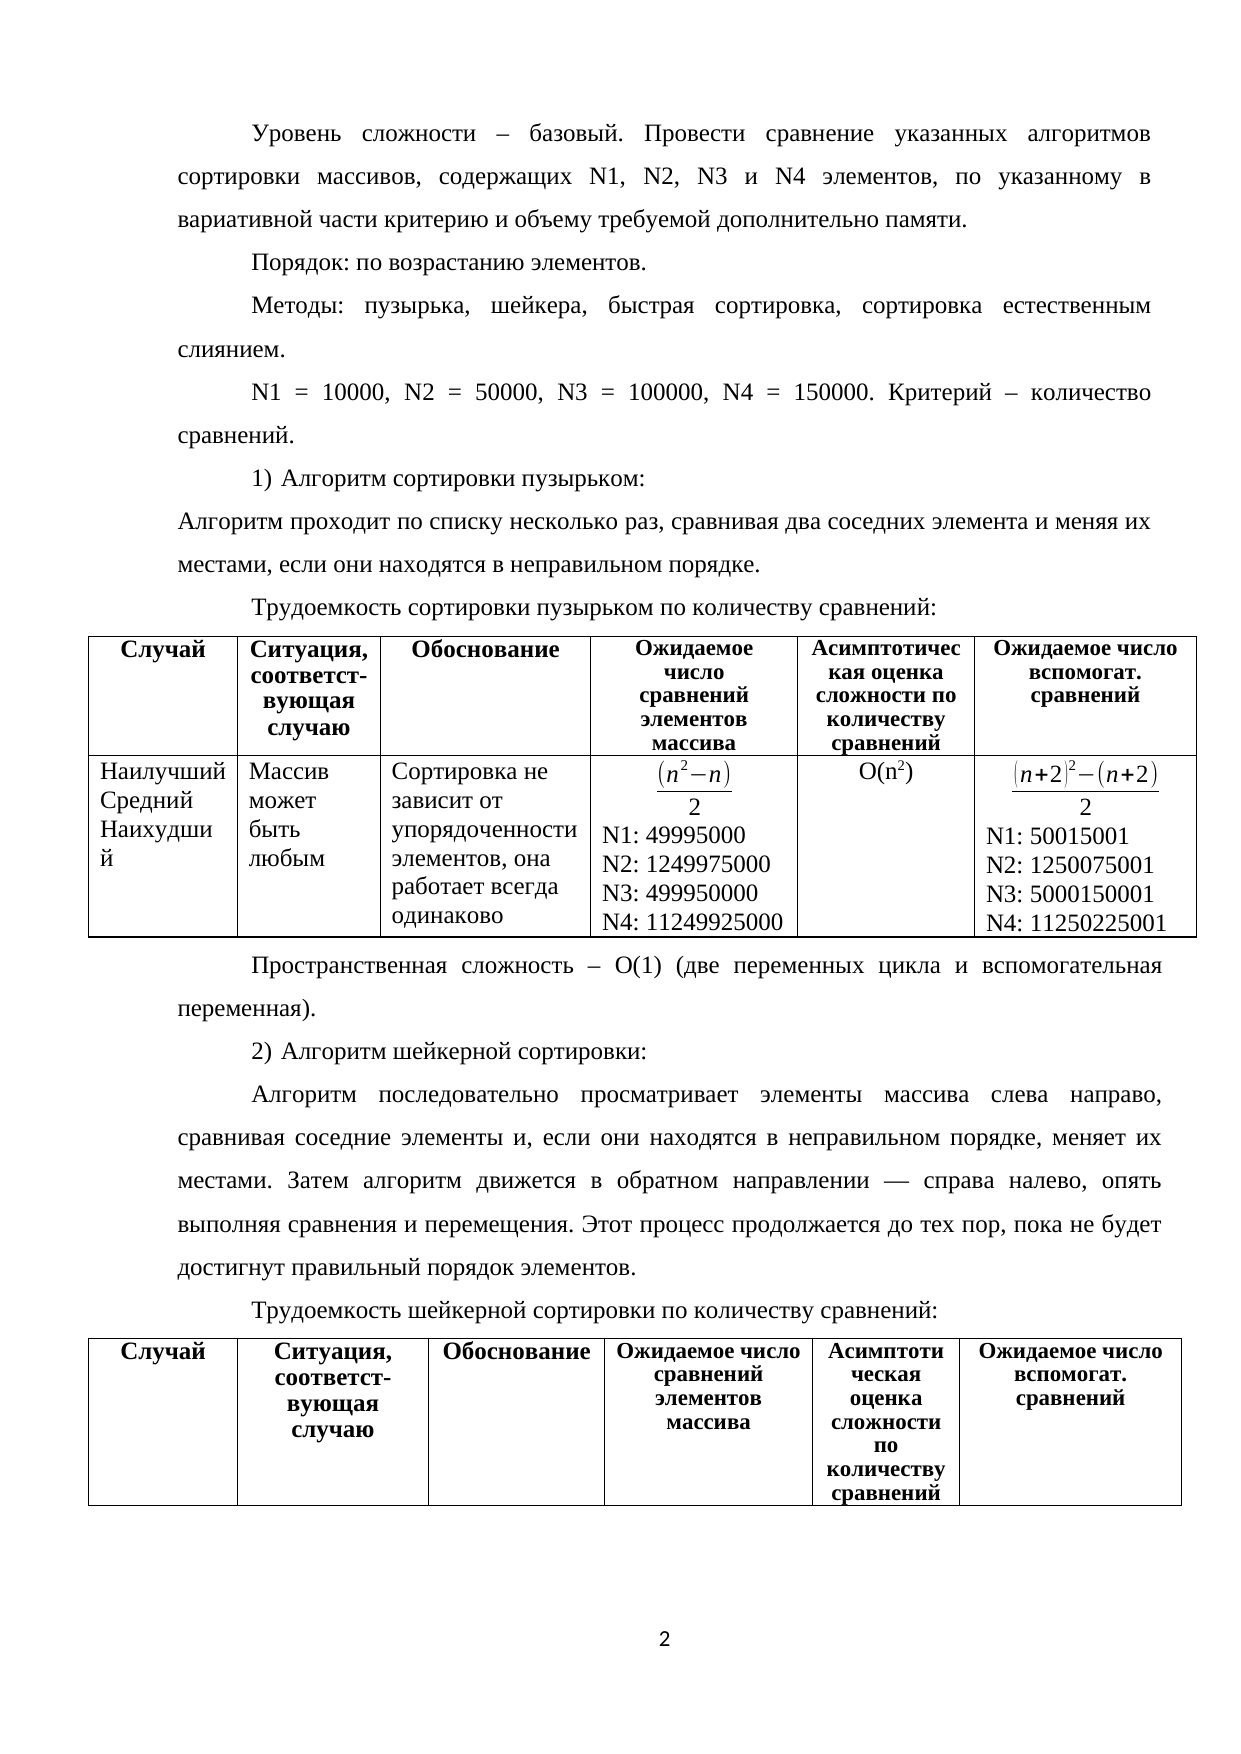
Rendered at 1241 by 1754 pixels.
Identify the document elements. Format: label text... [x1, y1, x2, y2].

table_cell O(n2) [798, 756, 974, 936]
text Порядок: по возрастанию элементов. [177, 247, 1152, 276]
table_header Ожидаемое число вспомогат. сравнений [960, 1339, 1181, 1505]
list Алгоритм сортировки пузырьком: [177, 463, 1163, 492]
table_header Асимптотическая оценка сложности по количеству сравнений [798, 637, 974, 755]
list Алгоритм последовательно просматривает элементы массива слева направо, сравнивая соседние элементы и, если они находятся в неправильном порядке, меняет их местами. Затем алгоритм движется в обратном направлении — справа налево, опять выполняя сравнения и перемещения. Этот процесс продолжается до тех пор, пока не будет достигнут правильный порядок элементов. [177, 1079, 1163, 1281]
table_header Обоснование [429, 1339, 604, 1505]
table_cell Наилучший Средний Наихудший [89, 756, 237, 936]
text Трудоемкость шейкерной сортировки по количеству сравнений: [177, 1295, 1163, 1324]
text Методы: пузырька, шейкера, быстрая сортировка, сортировка естественным слиянием. [177, 291, 1152, 362]
table_header Ожидаемое число вспомогат. сравнений [975, 637, 1196, 755]
table_header Обоснование [381, 637, 590, 755]
table_header Асимптотическая оценка сложности по количеству сравнений [813, 1339, 959, 1505]
table_header Ожидаемое число сравнений элементов массива [605, 1339, 812, 1505]
table_header Случай [89, 637, 237, 755]
table_header Ситуация, соответст-вующая случаю [238, 637, 380, 755]
table_header Ожидаемое число сравнений элементов массива [591, 637, 797, 755]
table_cell N1: 49995000 N2: 1249975000 N3: 499950000 N4: 11249925000 [591, 756, 797, 936]
table_header Случай [89, 1339, 237, 1505]
list Алгоритм шейкерной сортировки: [177, 1036, 1163, 1065]
table_header Ситуация, соответст-вующая случаю [238, 1339, 428, 1505]
table_cell Сортировка не зависит от упорядоченности элементов, она работает всегда одинаково [381, 756, 590, 936]
table_cell Массив может быть любым [238, 756, 380, 936]
list Алгоритм проходит по списку несколько раз, сравнивая два соседних элемента и меняя их местами, если они находятся в неправильном порядке. [177, 506, 1152, 578]
table_cell N1: 50015001 N2: 1250075001 N3: 5000150001 N4: 11250225001 [975, 756, 1196, 936]
list Пространственная сложность – O(1) (две переменных цикла и вспомогательная переменная). [177, 950, 1163, 1022]
text Трудоемкость сортировки пузырьком по количеству сравнений: [177, 592, 1163, 621]
text N1 = 10000, N2 = 50000, N3 = 100000, N4 = 150000. Критерий – количество сравнений. [177, 377, 1152, 449]
text Уровень сложности – базовый. Провести сравнение указанных алгоритмов сортировки массивов, содержащих N1, N2, N3 и N4 элементов, по указанному в вариативной части критерию и объему требуемой дополнительно памяти. [177, 118, 1152, 233]
